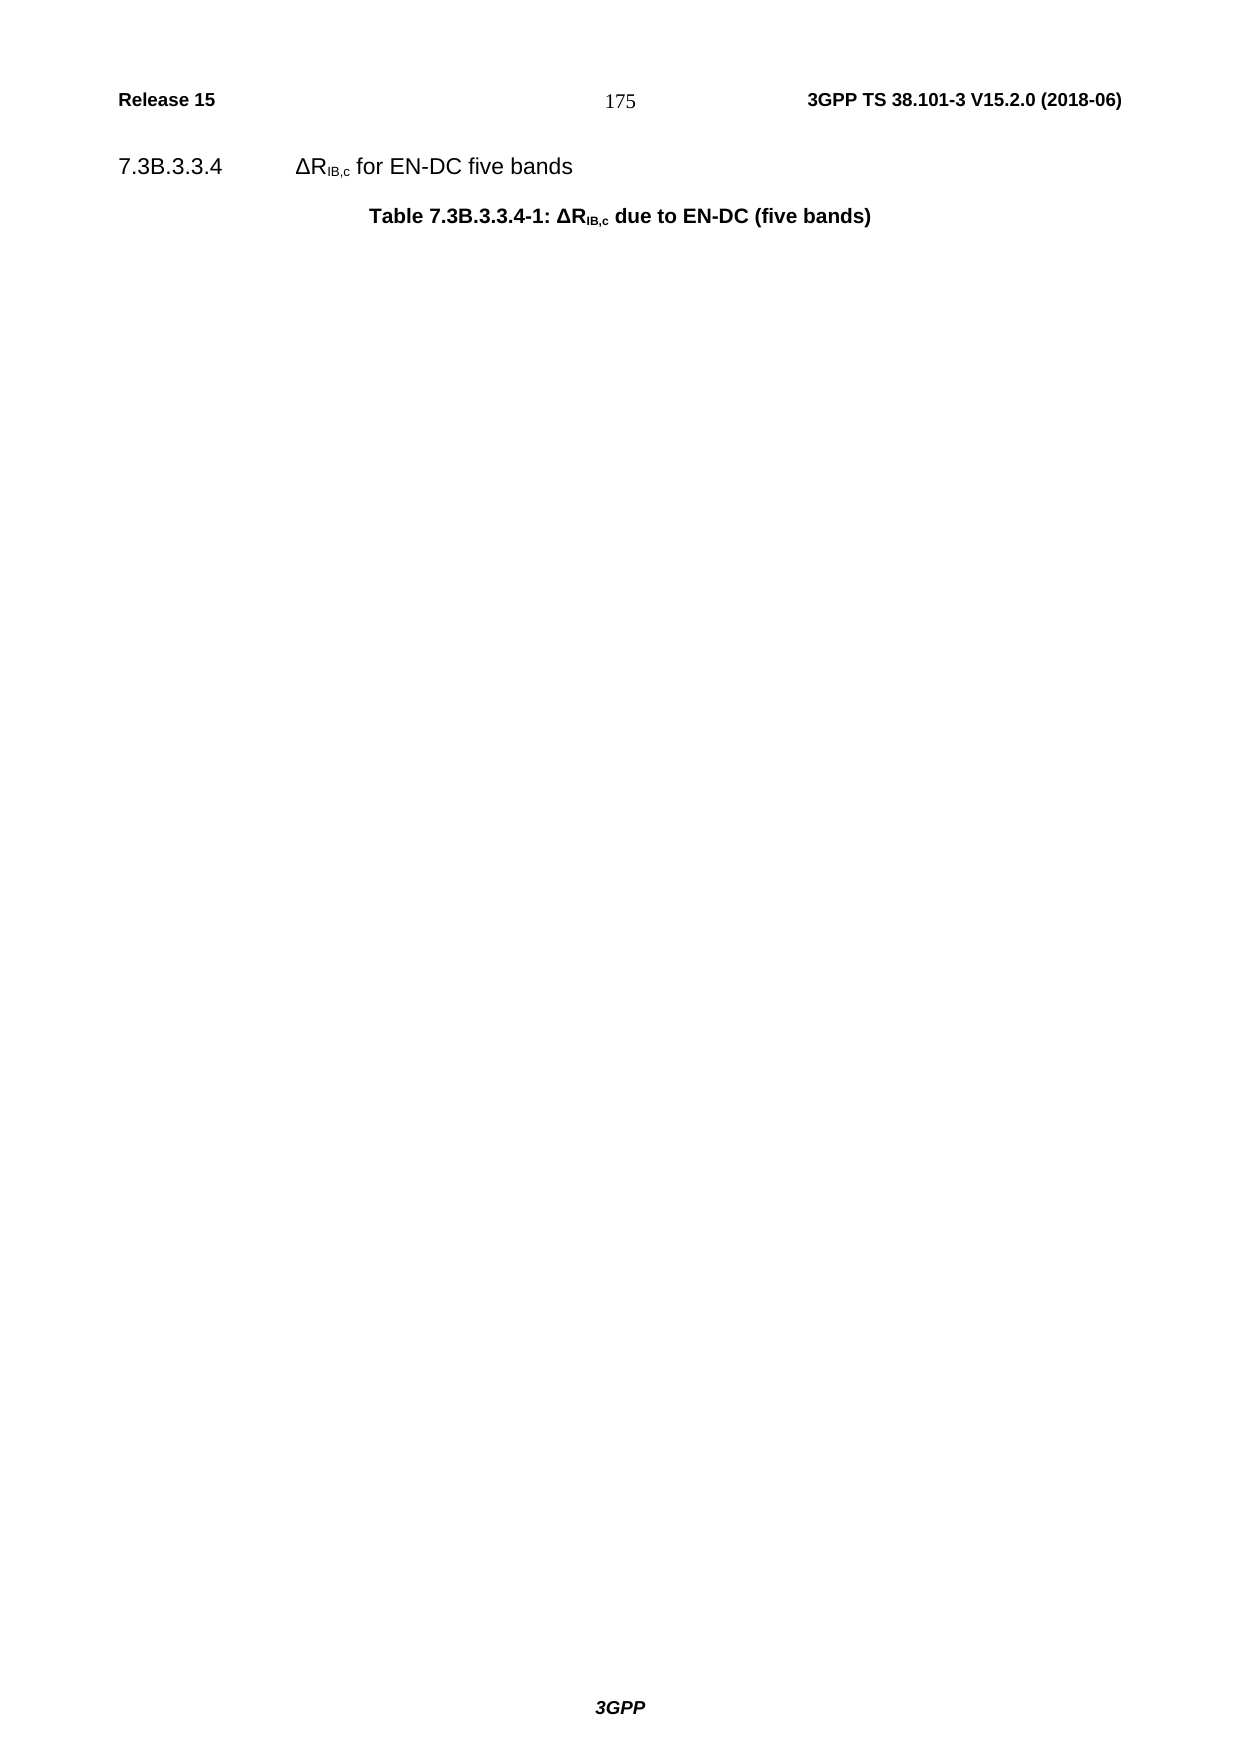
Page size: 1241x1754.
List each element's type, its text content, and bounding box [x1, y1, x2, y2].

subtitle 7.3B.3.3.4 ΔRIB,c for EN-DC five bands [118, 153, 1122, 179]
text Table 7.3B.3.3.4-1: ΔRIB,c due to EN-DC (five bands) [118, 204, 1122, 228]
